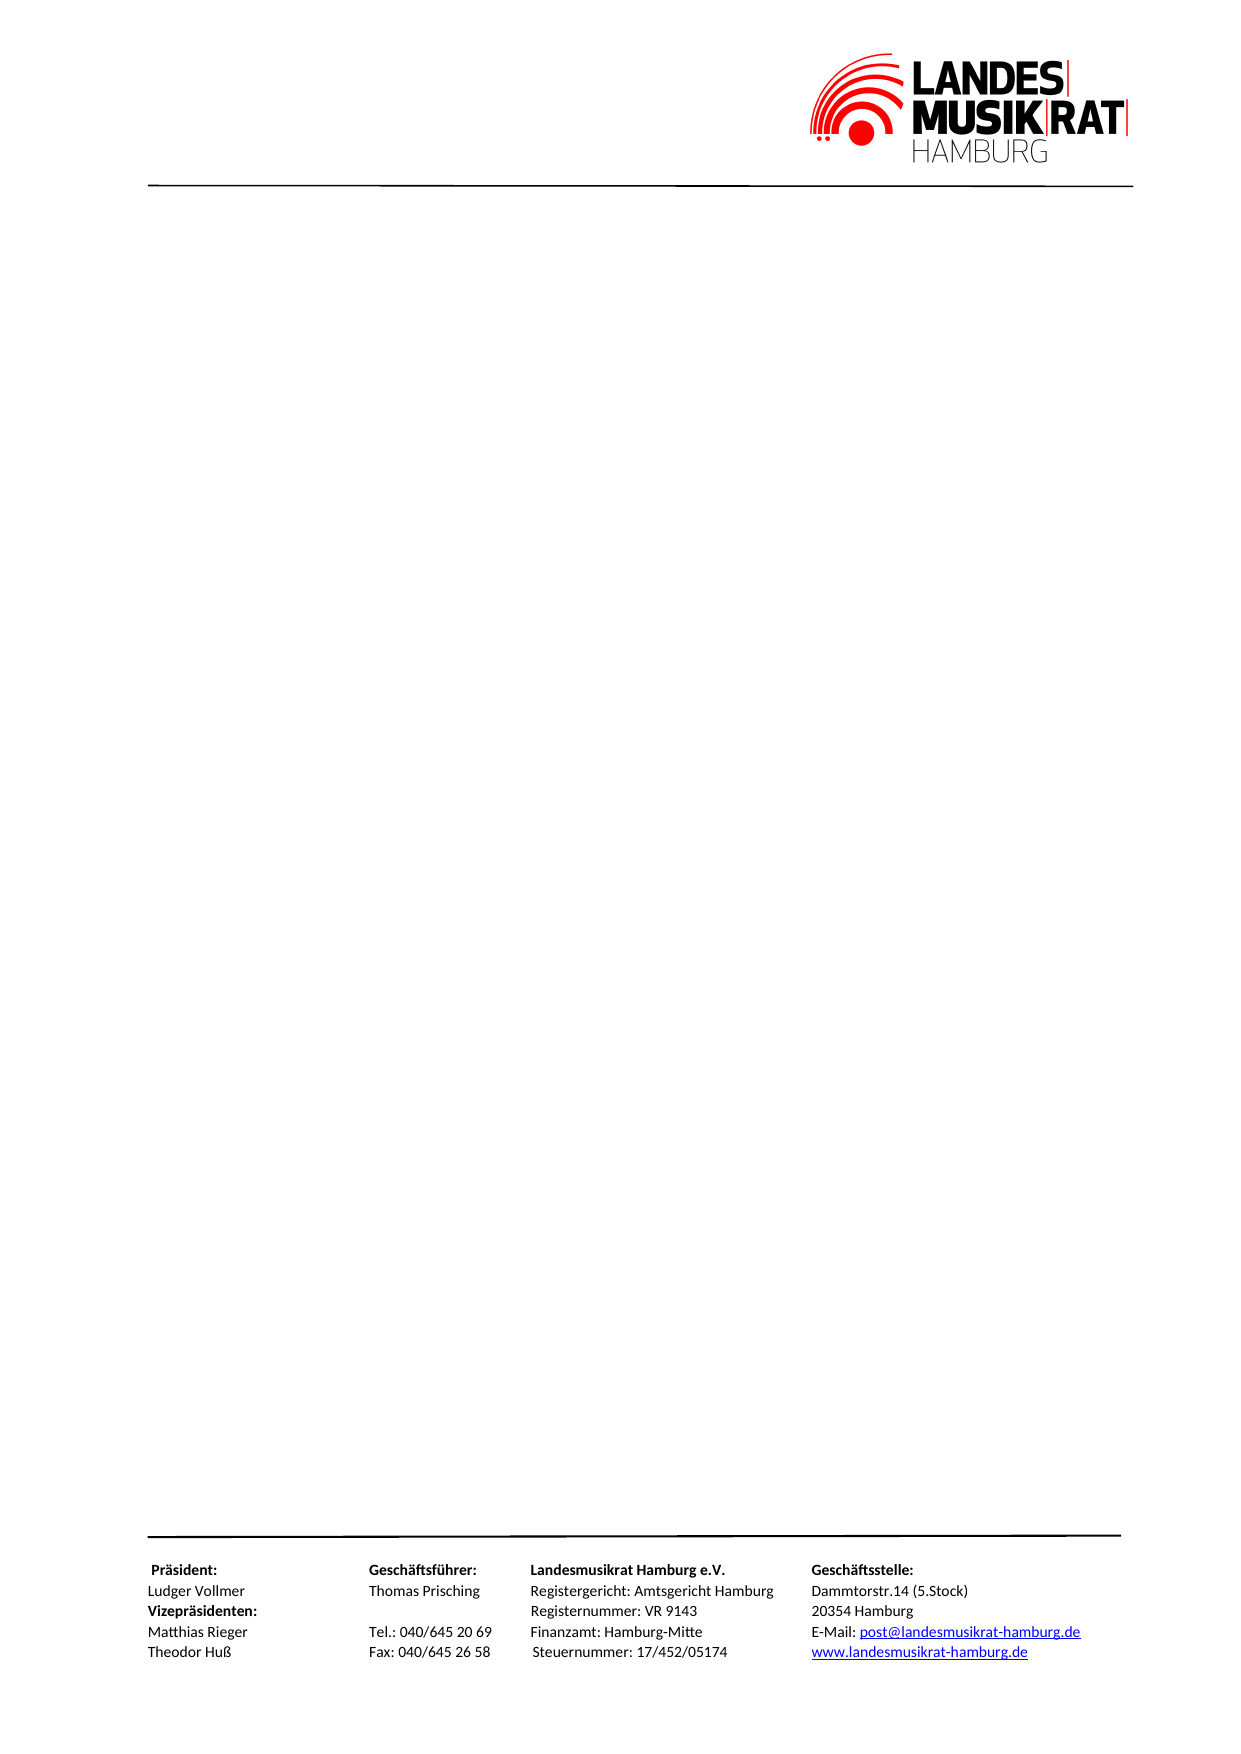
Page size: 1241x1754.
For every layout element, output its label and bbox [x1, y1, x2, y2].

picture [805, 50, 1131, 163]
